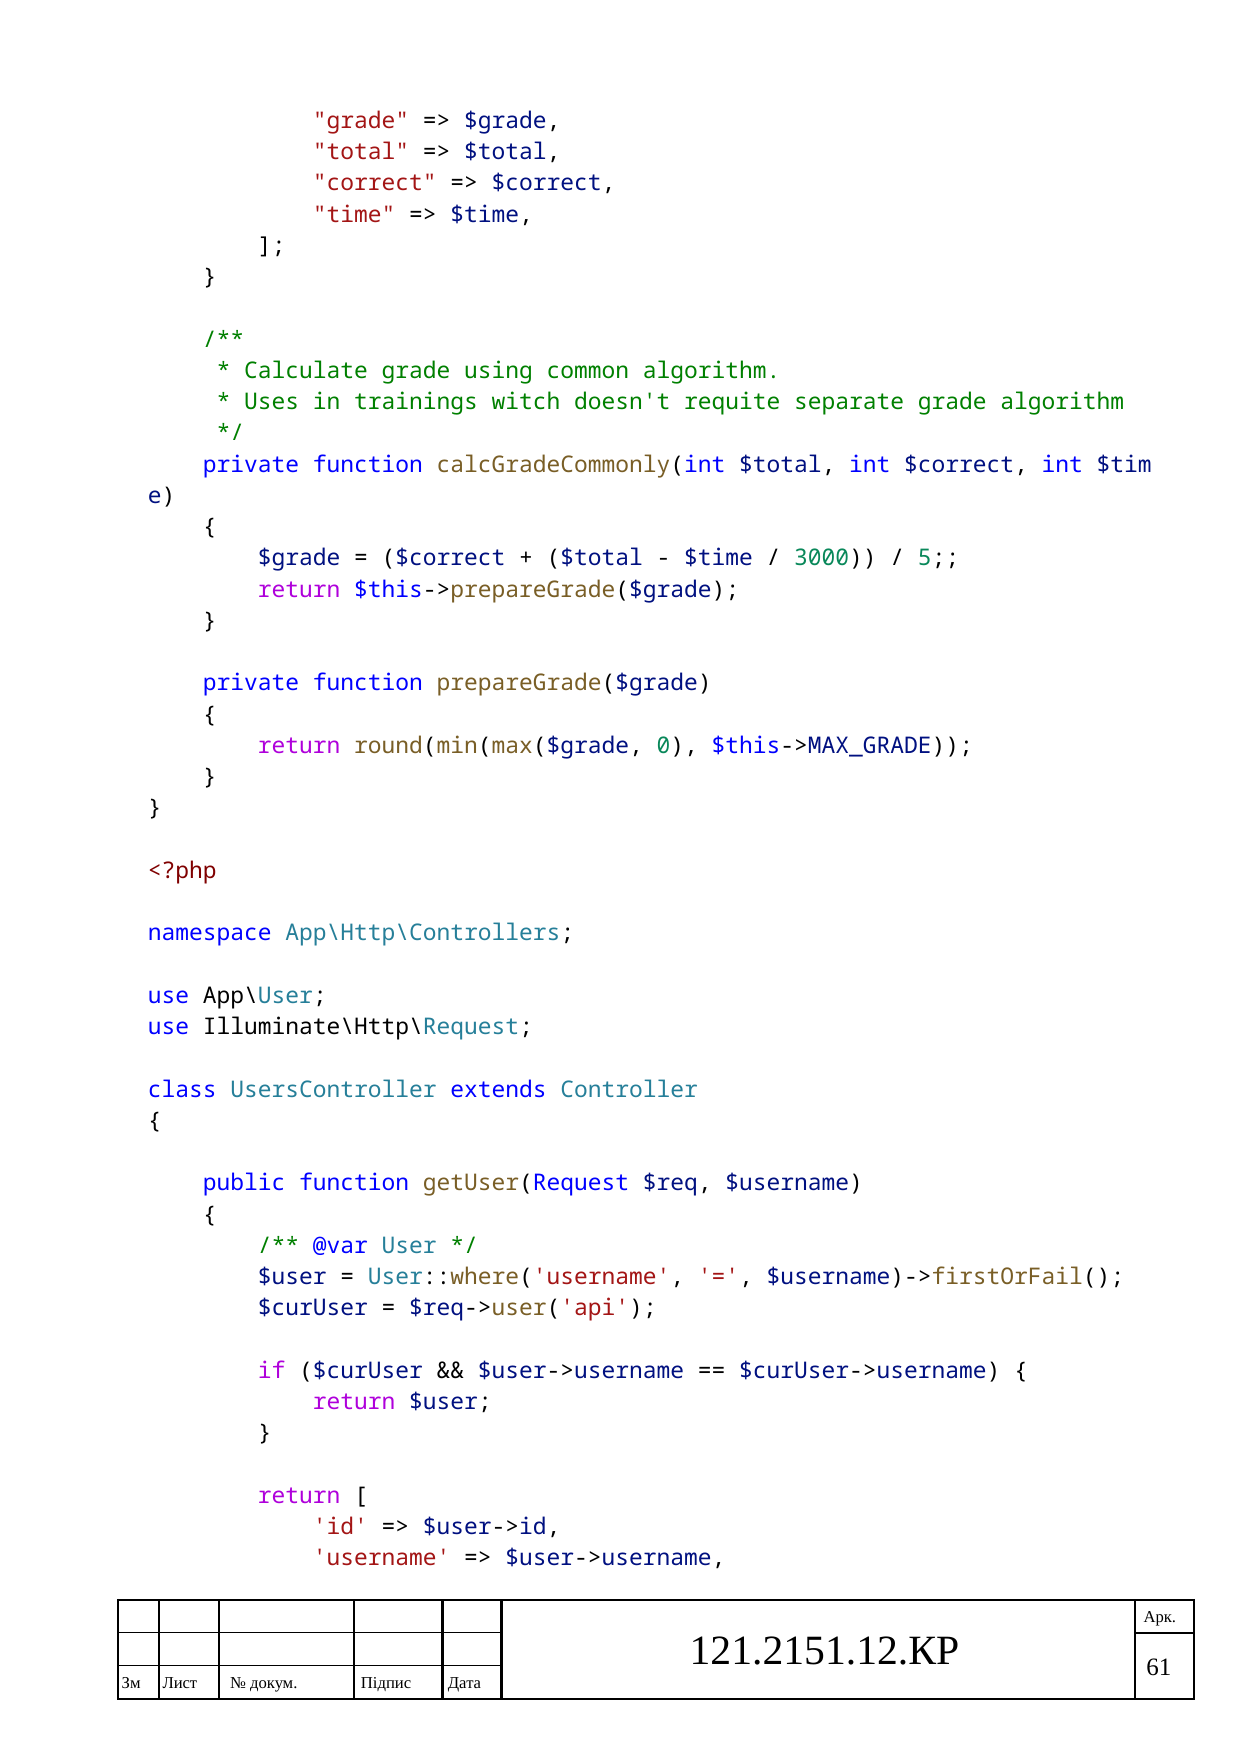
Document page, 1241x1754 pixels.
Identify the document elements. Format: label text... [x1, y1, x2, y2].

text return round(min(max($grade, 0), $this->MAX_GRADE)); [148, 729, 1175, 760]
text * Calculate grade using common algorithm. [148, 354, 1175, 385]
text 'username' => $user->username, [148, 1541, 1175, 1572]
text "total" => $total, [148, 135, 1175, 166]
text /** [148, 322, 1175, 354]
text "time" => $time, [148, 197, 1175, 229]
text } [148, 1416, 1175, 1447]
text } [148, 604, 1175, 635]
text * Uses in trainings witch doesn't requite separate grade algorithm [148, 385, 1175, 416]
text $curUser = $req->user('api'); [148, 1291, 1175, 1322]
text $grade = ($correct + ($total - $time / 3000)) / 5;; [148, 541, 1175, 572]
text private function prepareGrade($grade) [148, 666, 1175, 697]
text return $user; [148, 1385, 1175, 1416]
text namespace App\Http\Controllers; [148, 916, 1175, 947]
text class UsersController extends Controller [148, 1072, 1175, 1104]
text use App\User; [148, 979, 1175, 1010]
text { [148, 510, 1175, 541]
text return [ [148, 1479, 1175, 1510]
text "grade" => $grade, [148, 104, 1175, 135]
text $user = User::where('username', '=', $username)->firstOrFail(); [148, 1260, 1175, 1291]
text } [148, 260, 1175, 291]
text public function getUser(Request $req, $username) [148, 1166, 1175, 1197]
text return $this->prepareGrade($grade); [148, 572, 1175, 604]
text use Illuminate\Http\Request; [148, 1010, 1175, 1041]
text 'id' => $user->id, [148, 1510, 1175, 1541]
text */ [148, 416, 1175, 447]
text { [148, 1197, 1175, 1229]
text private function calcGradeCommonly(int $total, int $correct, int $time) [148, 447, 1175, 510]
text } [148, 791, 1175, 822]
text { [148, 1104, 1175, 1135]
text <?php [148, 854, 1175, 885]
text "correct" => $correct, [148, 166, 1175, 197]
text ]; [148, 229, 1175, 260]
text { [148, 697, 1175, 729]
text /** @var User */ [148, 1229, 1175, 1260]
text } [148, 760, 1175, 791]
text if ($curUser && $user->username == $curUser->username) { [148, 1354, 1175, 1385]
